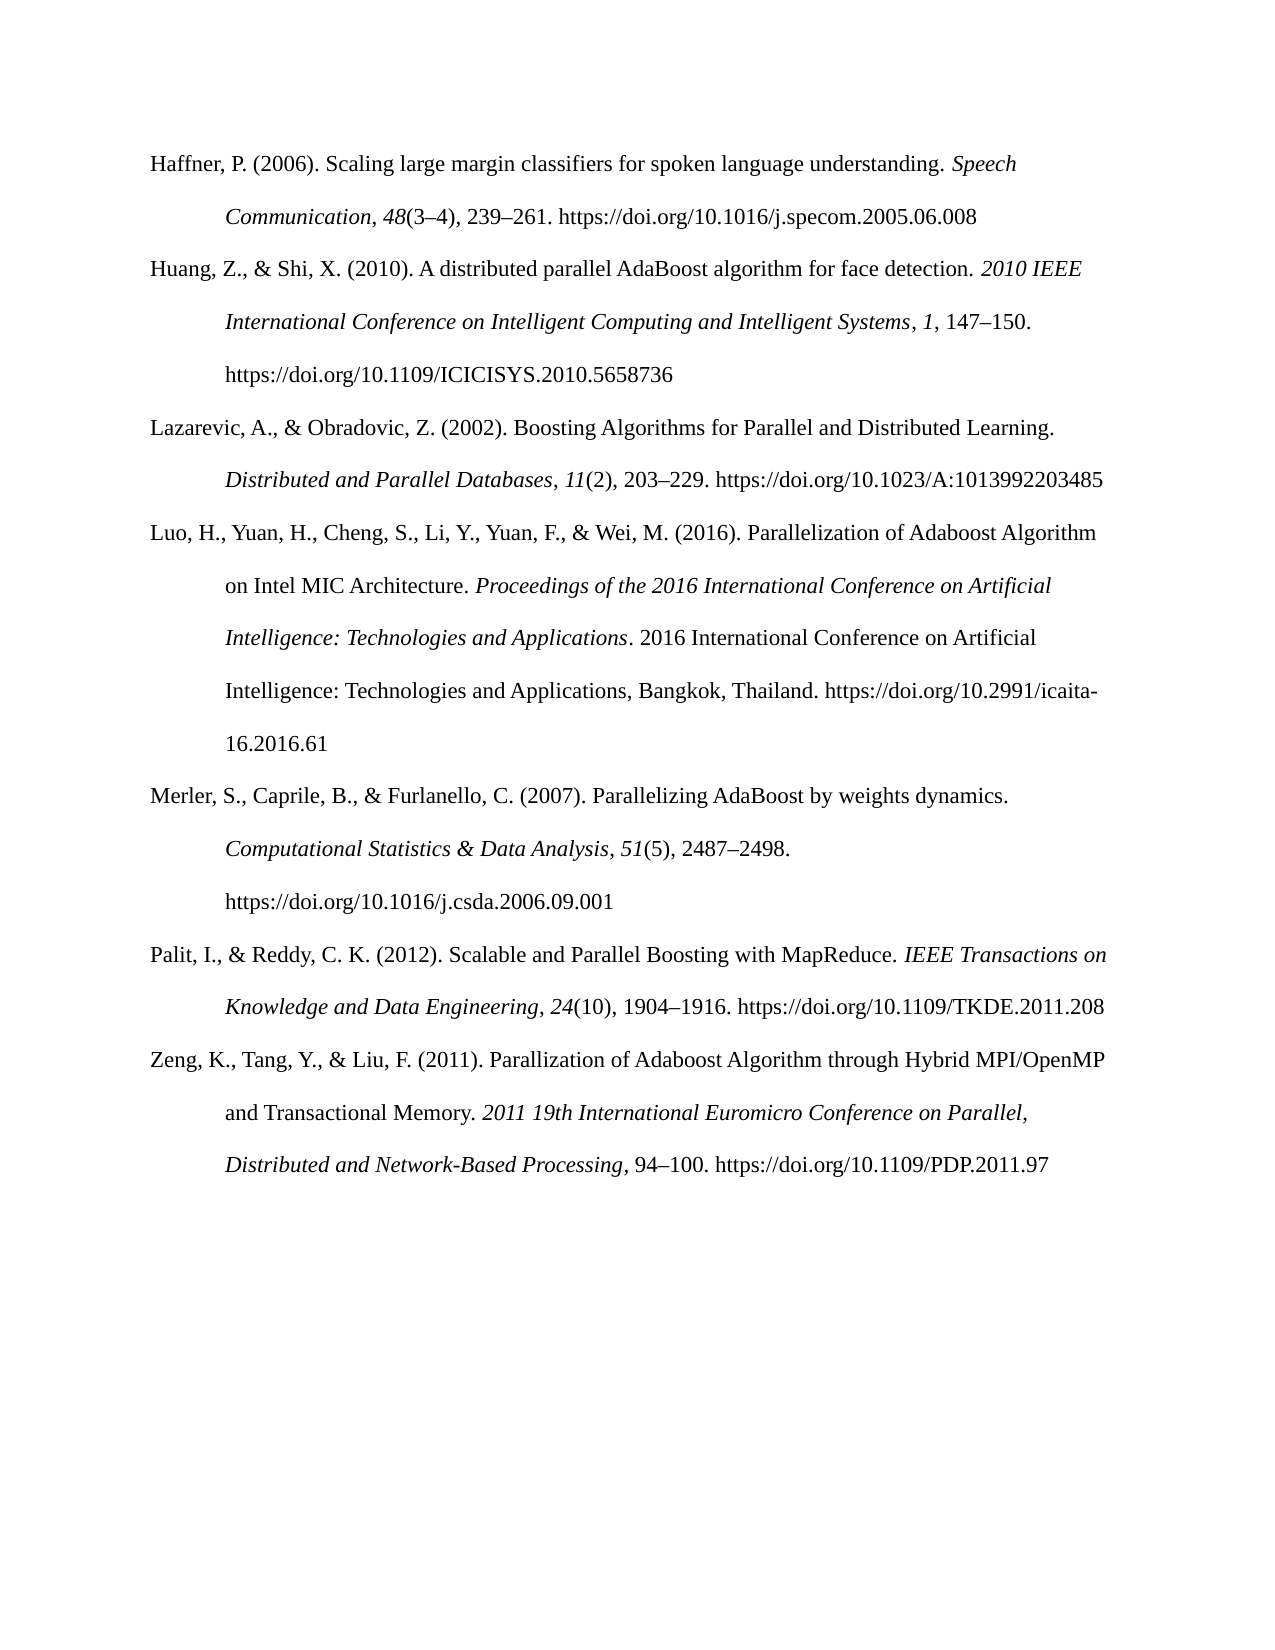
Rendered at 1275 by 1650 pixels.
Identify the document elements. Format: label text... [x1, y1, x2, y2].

text Lazarevic, A., & Obradovic, Z. (2002). Boosting Algorithms for Parallel and Distributed Learning. Distributed and Parallel Databases, 11(2), 203–229. https://doi.org/10.1023/A:1013992203485 [150, 413, 1125, 493]
text Palit, I., & Reddy, C. K. (2012). Scalable and Parallel Boosting with MapReduce. IEEE Transactions on Knowledge and Data Engineering, 24(10), 1904–1916. https://doi.org/10.1109/TKDE.2011.208 [150, 941, 1125, 1020]
text Luo, H., Yuan, H., Cheng, S., Li, Y., Yuan, F., & Wei, M. (2016). Parallelization of Adaboost Algorithm on Intel MIC Architecture. Proceedings of the 2016 International Conference on Artificial Intelligence: Technologies and Applications. 2016 International Conference on Artificial Intelligence: Technologies and Applications, Bangkok, Thailand. https://doi.org/10.2991/icaita-16.2016.61 [150, 519, 1125, 756]
text Merler, S., Caprile, B., & Furlanello, C. (2007). Parallelizing AdaBoost by weights dynamics. Computational Statistics & Data Analysis, 51(5), 2487–2498. https://doi.org/10.1016/j.csda.2006.09.001 [150, 782, 1125, 914]
text Haffner, P. (2006). Scaling large margin classifiers for spoken language understanding. Speech Communication, 48(3–4), 239–261. https://doi.org/10.1016/j.specom.2005.06.008 [150, 150, 1125, 229]
text Huang, Z., & Shi, X. (2010). A distributed parallel AdaBoost algorithm for face detection. 2010 IEEE International Conference on Intelligent Computing and Intelligent Systems, 1, 147–150. https://doi.org/10.1109/ICICISYS.2010.5658736 [150, 255, 1125, 387]
text Zeng, K., Tang, Y., & Liu, F. (2011). Parallization of Adaboost Algorithm through Hybrid MPI/OpenMP and Transactional Memory. 2011 19th International Euromicro Conference on Parallel, Distributed and Network-Based Processing, 94–100. https://doi.org/10.1109/PDP.2011.97 [150, 1046, 1125, 1178]
